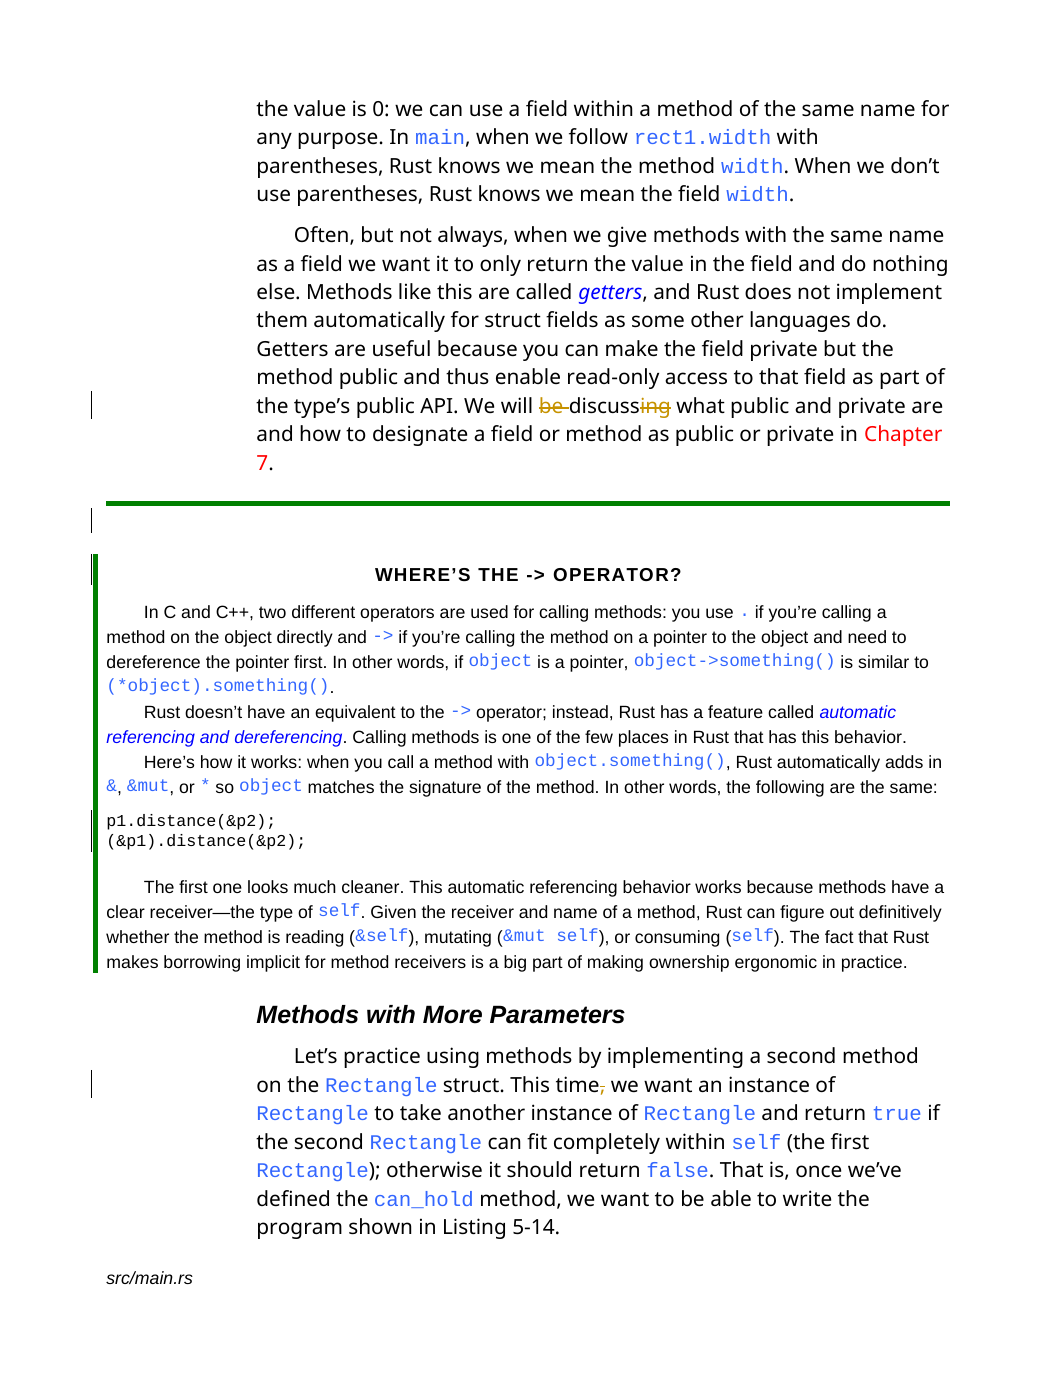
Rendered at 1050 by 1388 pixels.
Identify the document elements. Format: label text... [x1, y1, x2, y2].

text Here’s how it works: when you call a method with object.something(), Rust automatically adds in &, &mut, or * so object matches the signature of the method. In other words, the following are the same: [106, 748, 950, 798]
text Let’s practice using methods by implementing a second method on the Rectangle struct. This time we want an instance of Rectangle to take another instance of Rectangle and return true if the second Rectangle can fit completely within self (the first Rectangle); otherwise it should return false. That is, once we’ve defined the can_hold method, we want to be able to write the program shown in Listing 5-14. [256, 1041, 950, 1241]
title Where’s the -> Operator? [98, 554, 950, 585]
text Often, but not always, when we give methods with the same name as a field we want it to only return the value in the field and do nothing else. Methods like this are called getters, and Rust does not implement them automatically for struct fields as some other languages do. Getters are useful because you can make the field private but the method public and thus enable read-only access to that field as part of the type’s public API. We will discuss what public and private are and how to designate a field or method as public or private in Chapter 7. [256, 220, 950, 476]
text (&p1).distance(&p2); [106, 831, 950, 852]
text Methods with More Parameters [256, 998, 950, 1029]
text In C and C++, two different operators are used for calling methods: you use . if you’re calling a method on the object directly and -> if you’re calling the method on a pointer to the object and need to dereference the pointer first. In other words, if object is a pointer, object->something() is similar to (*object).something(). [98, 598, 950, 698]
text p1.distance(&p2); [98, 810, 950, 831]
text Rust doesn’t have an equivalent to the -> operator; instead, Rust has a feature called automatic referencing and dereferencing. Calling methods is one of the few places in Rust that has this behavior. [106, 698, 950, 748]
text src/main.rs [106, 1266, 950, 1288]
